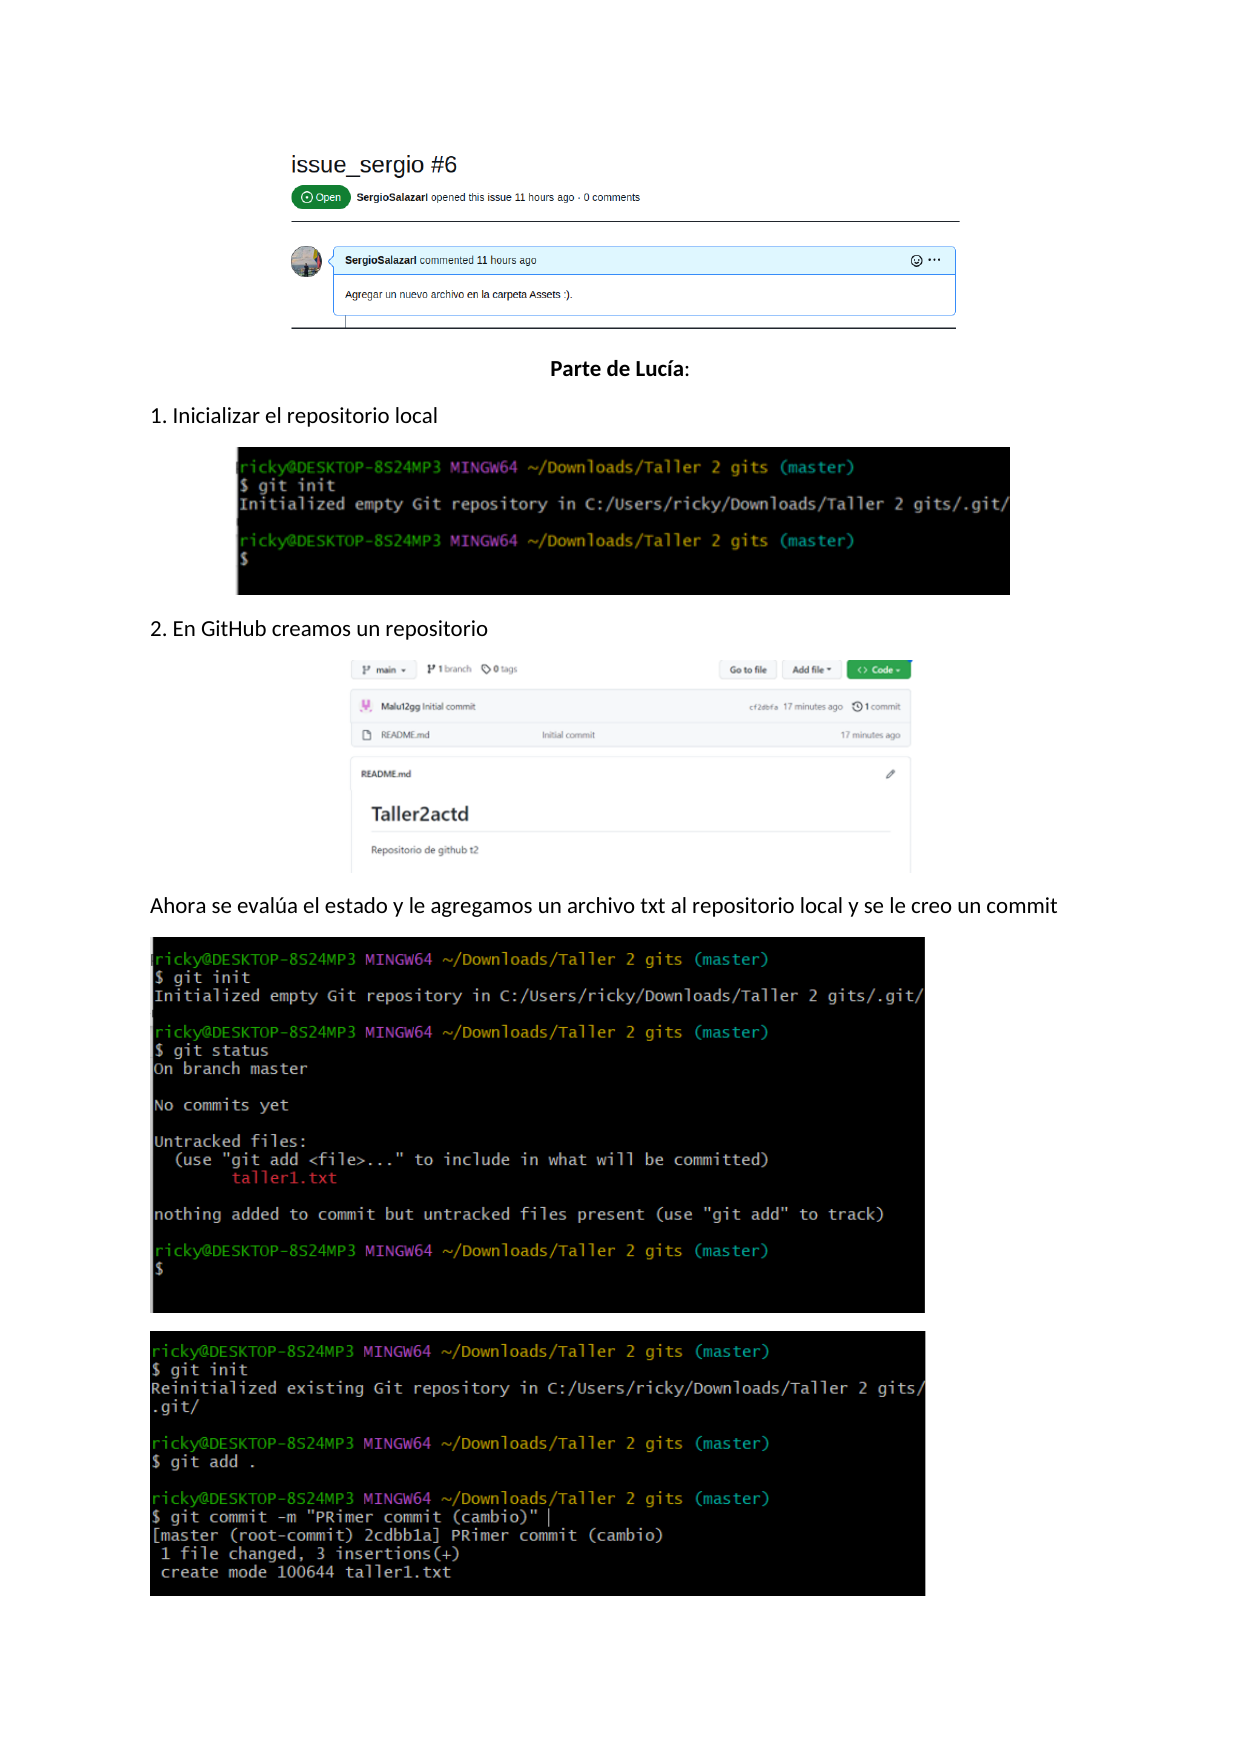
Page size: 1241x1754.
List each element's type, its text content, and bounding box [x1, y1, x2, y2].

text 2. En GitHub creamos un repositorio [150, 614, 1090, 642]
picture [280, 150, 960, 336]
picture [150, 937, 926, 1313]
text Ahora se evalúa el estado y le agregamos un archivo txt al repositorio local y se le creo un commit [150, 891, 1090, 919]
text Parte de Lucía: [150, 354, 1090, 382]
picture [150, 1331, 926, 1596]
picture [235, 447, 1010, 595]
picture [324, 660, 916, 873]
text 1. Inicializar el repositorio local [150, 401, 1090, 429]
